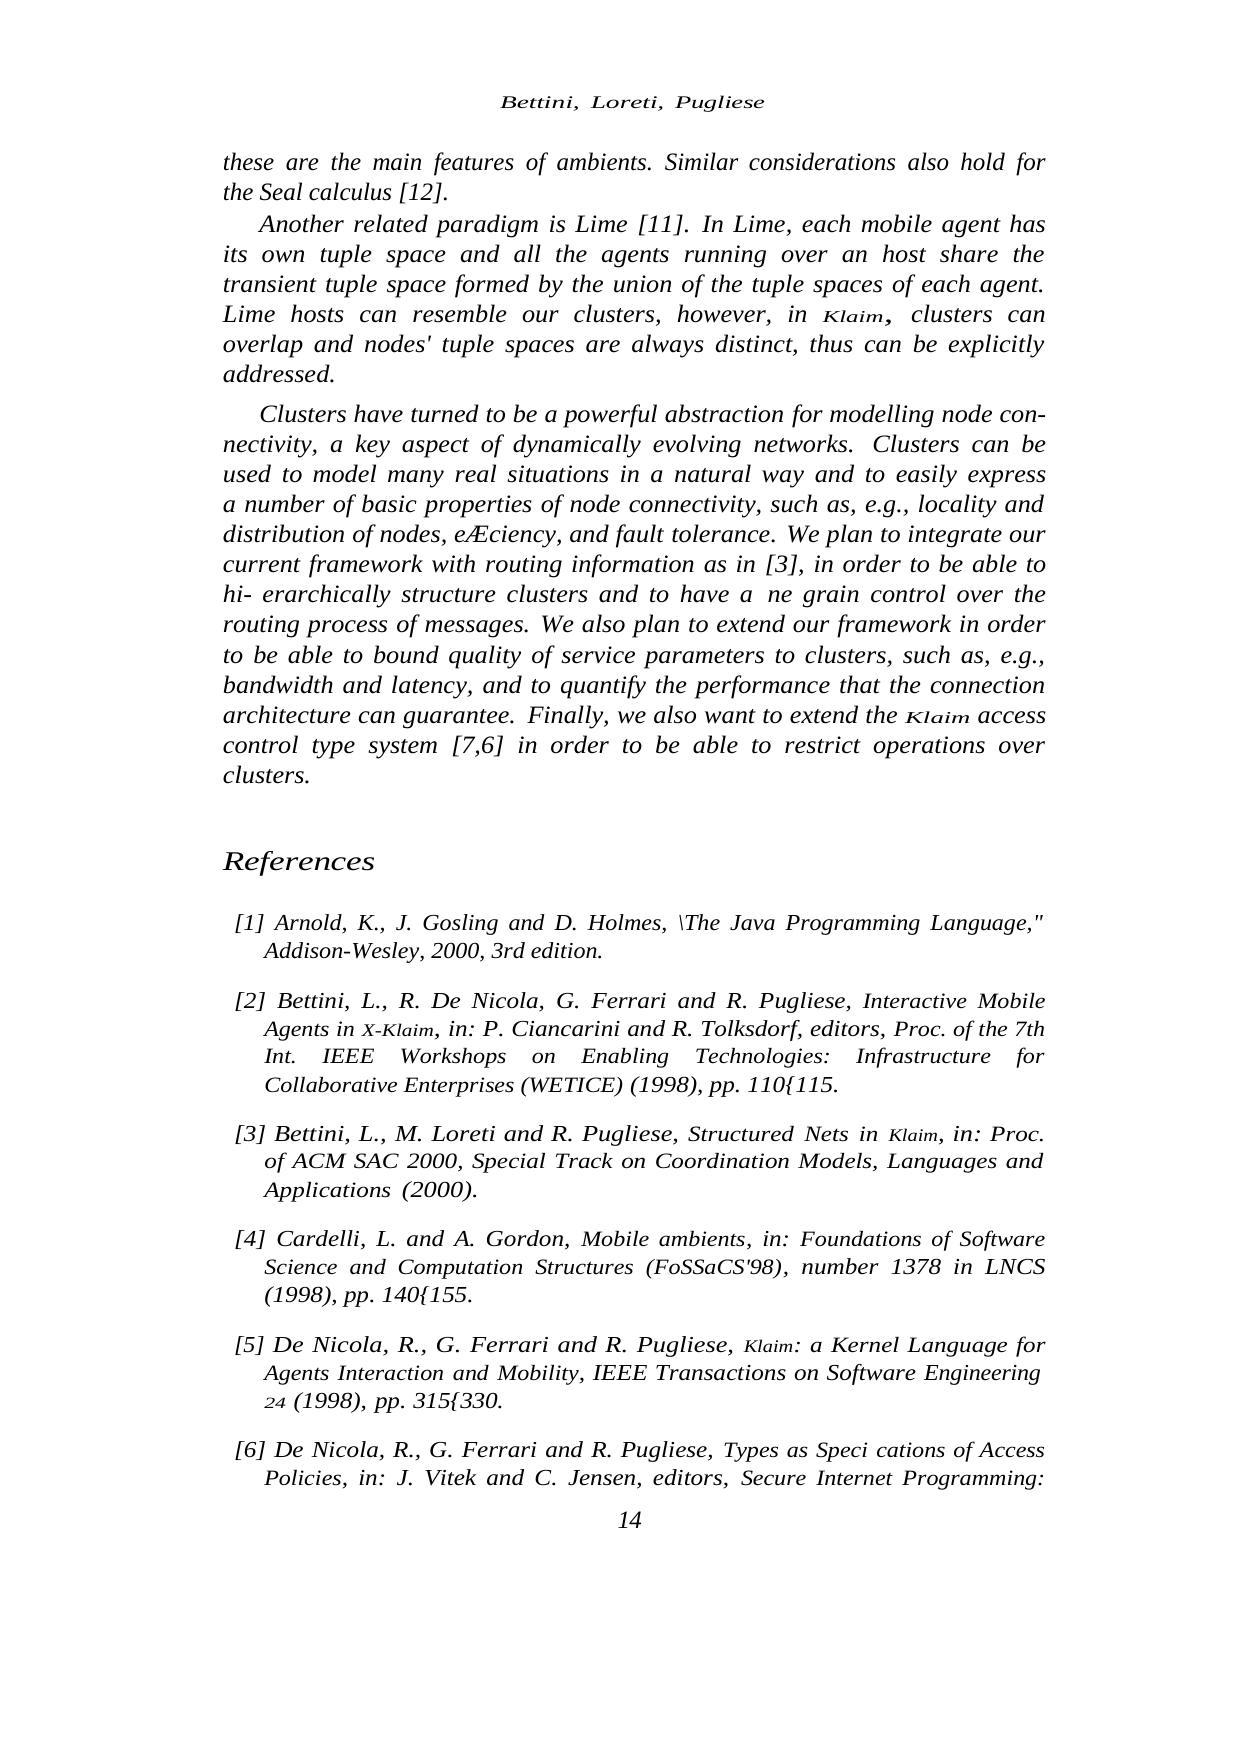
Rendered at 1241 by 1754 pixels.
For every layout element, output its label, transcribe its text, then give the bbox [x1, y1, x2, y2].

text Another related paradigm is Lime [11]. In Lime, each mobile agent has its own tuple space and all the agents running over an host share the transient tuple space formed by the union of the tuple spaces of each agent. Lime hosts can resemble our clusters, however, in Klaim, clusters can overlap and nodes' tuple spaces are always distinct, thus can be explicitly addressed. [223, 209, 1046, 388]
text Clusters have turned to be a powerful abstraction for modelling node con- nectivity, a key aspect of dynamically evolving networks. Clusters can be used to model many real situations in a natural way and to easily express a number of basic properties of node connectivity, such as, e.g., locality and distribution of nodes, eÆciency, and fault tolerance. We plan to integrate our current framework with routing information as in [3], in order to be able to hi- erarchically structure clusters and to have a ne grain control over the routing process of messages. We also plan to extend our framework in order to be able to bound quality of service parameters to clusters, such as, e.g., bandwidth and latency, and to quantify the performance that the connection architecture can guarantee. Finally, we also want to extend the Klaim access control type system [7,6] in order to be able to restrict operations over clusters. [223, 399, 1046, 789]
text [1] Arnold, K., J. Gosling and D. Holmes, \The Java Programming Language," Addison-Wesley, 2000, 3rd edition. [234, 909, 1045, 964]
subtitle References [223, 845, 1065, 876]
text 24 (1998), pp. 315{330. [264, 1387, 1065, 1413]
text [4] Cardelli, L. and A. Gordon, Mobile ambients, in: Foundations of Software Science and Computation Structures (FoSSaCS'98), number 1378 in LNCS (1998), pp. 140{155. [234, 1226, 1046, 1308]
text [5] De Nicola, R., G. Ferrari and R. Pugliese, Klaim: a Kernel Language for Agents Interaction and Mobility, IEEE Transactions on Software Engineering [234, 1331, 1046, 1385]
text [3] Bettini, L., M. Loreti and R. Pugliese, Structured Nets in Klaim, in: Proc. of ACM SAC 2000, Special Track on Coordination Models, Languages and Applications (2000). [234, 1119, 1045, 1203]
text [234, 1436, 1046, 1490]
text [2] Bettini, L., R. De Nicola, G. Ferrari and R. Pugliese, Interactive Mobile Agents in X-Klaim, in: P. Ciancarini and R. Tolksdorf, editors, Proc. of the 7th Int. IEEE Workshops on Enabling Technologies: Infrastructure for Collaborative Enterprises (WETICE) (1998), pp. 110{115. [234, 987, 1045, 1097]
text these are the main features of ambients. Similar considerations also hold for the Seal calculus [12]. [223, 147, 1046, 206]
